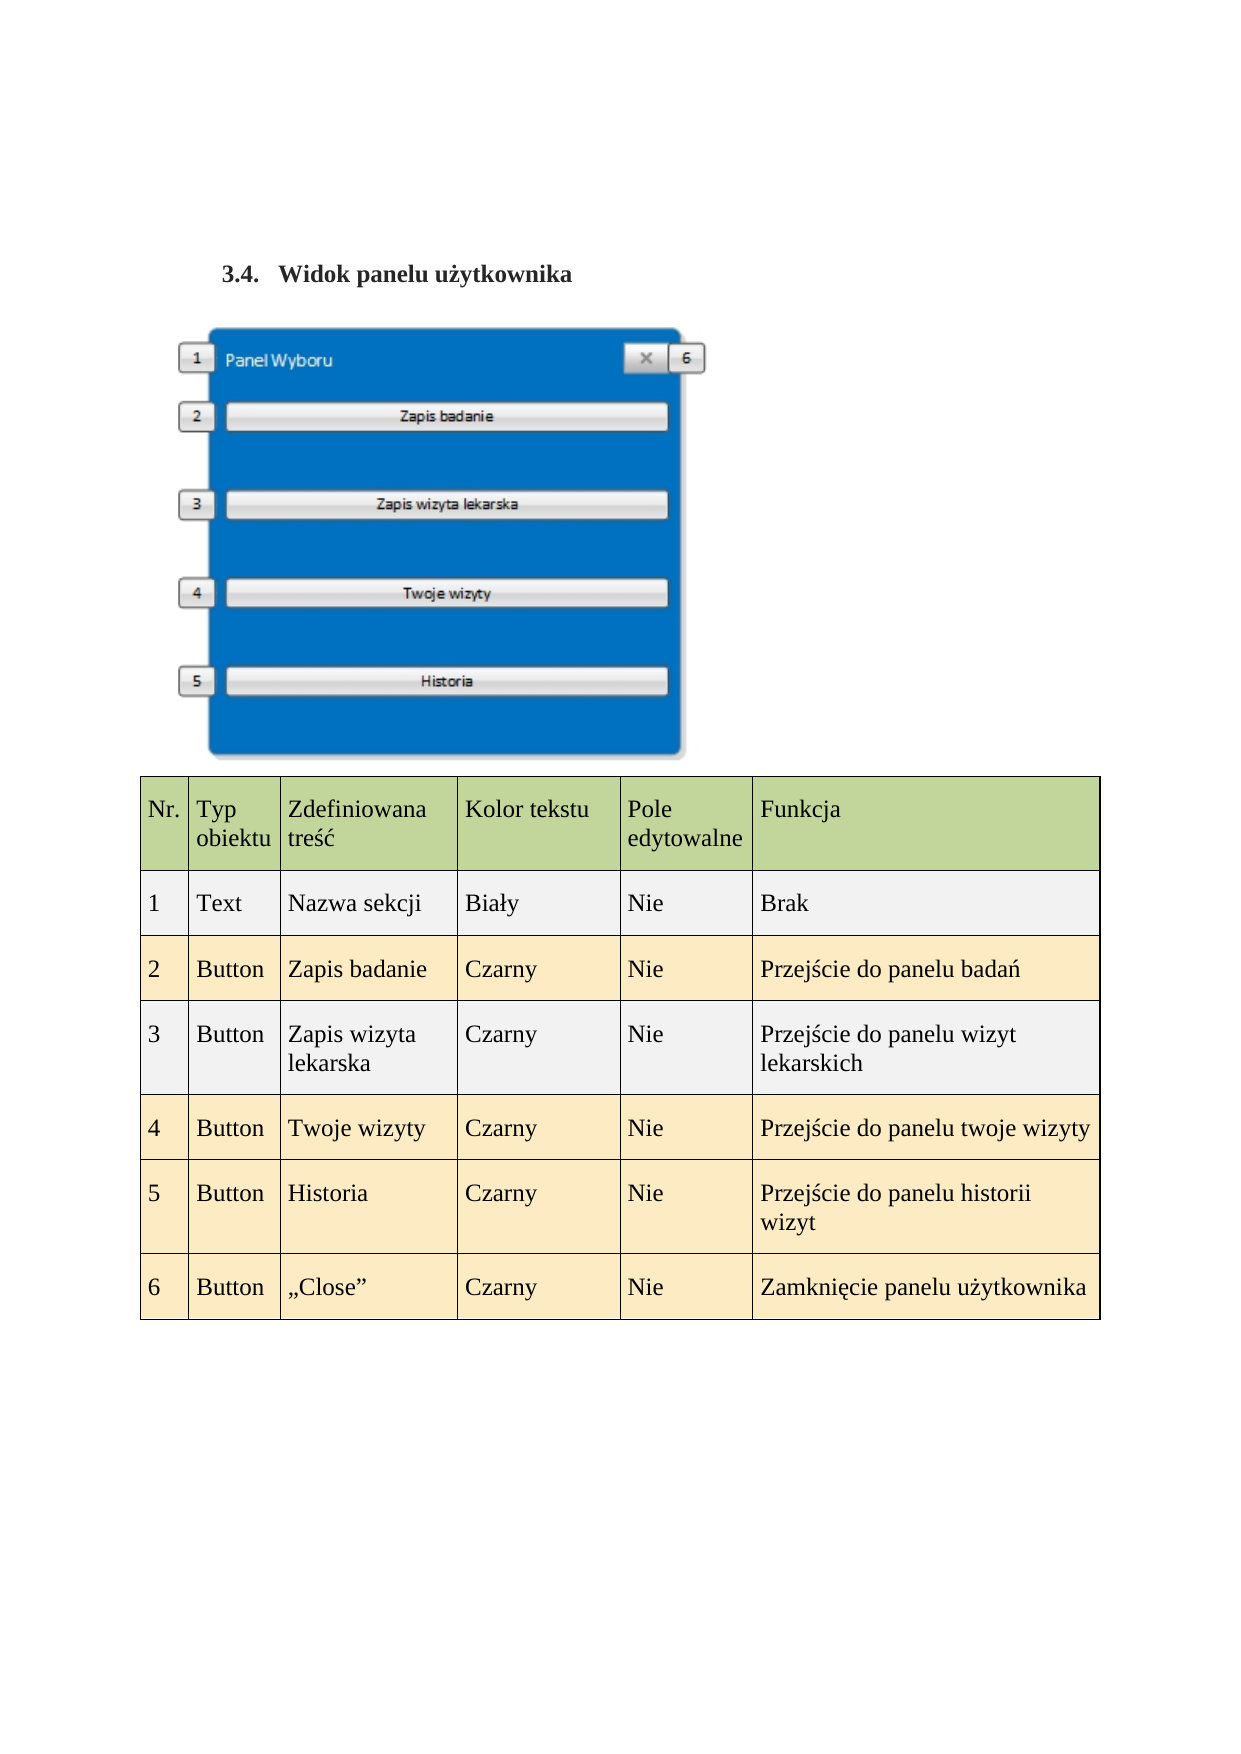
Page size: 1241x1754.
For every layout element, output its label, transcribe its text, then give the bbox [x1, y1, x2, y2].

table_cell Nie [621, 1254, 752, 1318]
table_cell Przejście do panelu historii wizyt [753, 1160, 1099, 1253]
table_header Kolor tekstu [458, 777, 620, 870]
table_cell Nie [621, 1095, 752, 1159]
table_header Nr. [141, 777, 188, 870]
table_cell Przejście do panelu badań [753, 936, 1099, 1000]
table_cell Czarny [458, 1160, 620, 1253]
table_cell Nie [621, 1001, 752, 1094]
table_cell Button [189, 936, 280, 1000]
table_cell Zamknięcie panelu użytkownika [753, 1254, 1099, 1318]
table_cell 6 [141, 1254, 188, 1318]
table_cell Twoje wizyty [281, 1095, 457, 1159]
table_cell Zapis wizyta lekarska [281, 1001, 457, 1094]
table_cell 3 [141, 1001, 188, 1094]
table_cell 4 [141, 1095, 188, 1159]
table_cell Historia [281, 1160, 457, 1253]
subtitle Widok panelu użytkownika [222, 259, 1093, 288]
table_cell Przejście do panelu twoje wizyty [753, 1095, 1099, 1159]
table_cell Nie [621, 936, 752, 1000]
table_cell Brak [753, 871, 1099, 935]
table_cell 5 [141, 1160, 188, 1253]
table_cell Nazwa sekcji [281, 871, 457, 935]
table_header Typ obiektu [189, 777, 280, 870]
table_cell Czarny [458, 1254, 620, 1318]
table_cell „Close” [281, 1254, 457, 1318]
table_cell 1 [141, 871, 188, 935]
table_cell Text [189, 871, 280, 935]
table_cell Przejście do panelu wizyt lekarskich [753, 1001, 1099, 1094]
table_cell Button [189, 1095, 280, 1159]
table_cell Button [189, 1160, 280, 1253]
table_cell Zapis badanie [281, 936, 457, 1000]
table_cell Button [189, 1254, 280, 1318]
table_header Pole edytowalne [621, 777, 752, 870]
table_cell 2 [141, 936, 188, 1000]
table_cell Czarny [458, 936, 620, 1000]
table_header Funkcja [753, 777, 1099, 870]
table_cell Button [189, 1001, 280, 1094]
table_cell Czarny [458, 1095, 620, 1159]
table_cell Nie [621, 871, 752, 935]
table_cell Biały [458, 871, 620, 935]
table_header Zdefiniowana treść [281, 777, 457, 870]
table_cell Nie [621, 1160, 752, 1253]
table_cell Czarny [458, 1001, 620, 1094]
picture [177, 327, 707, 762]
